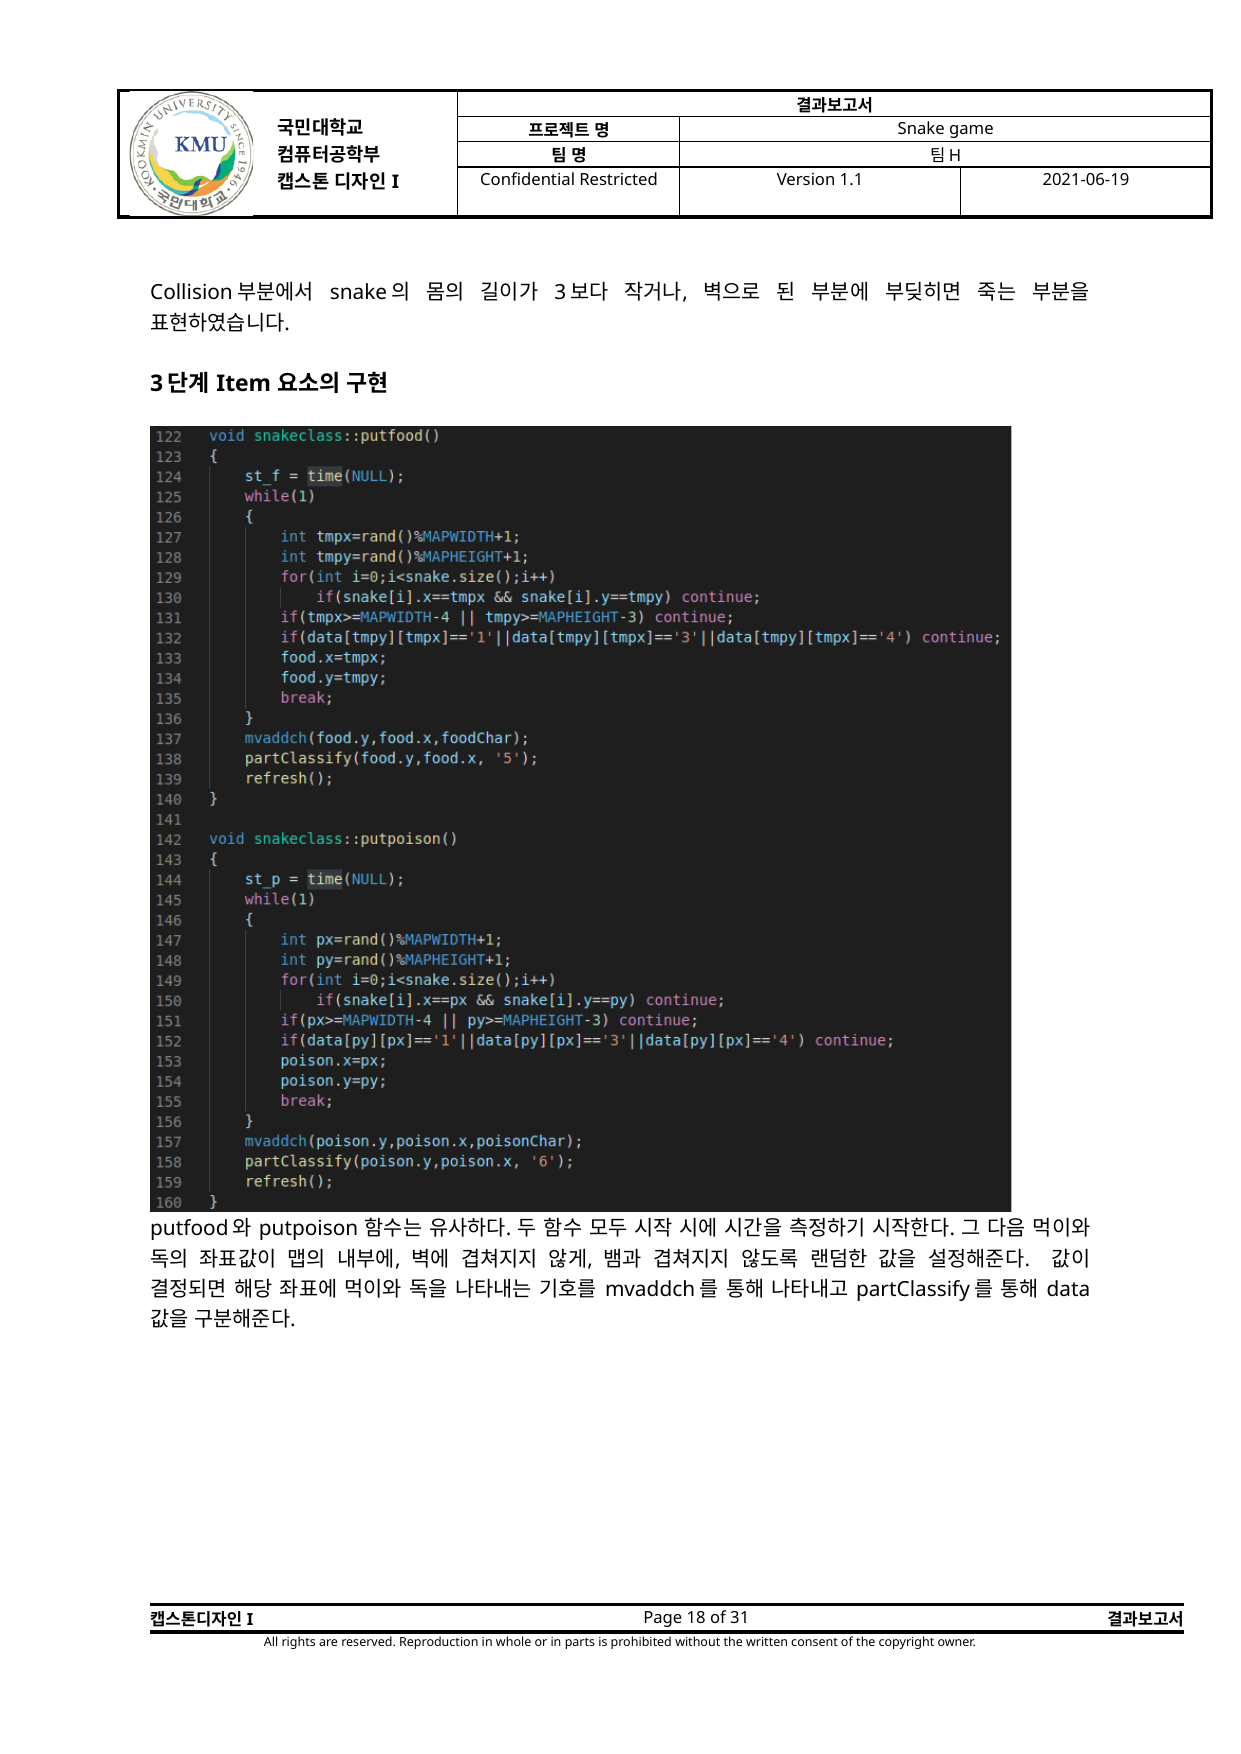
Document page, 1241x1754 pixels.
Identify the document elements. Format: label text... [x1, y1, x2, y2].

picture [129, 91, 254, 216]
text 3단계 Item 요소의 구현 [150, 364, 1090, 398]
text putfood와 putpoison 함수는 유사하다. 두 함수 모두 시작 시에 시간을 측정하기 시작한다. 그 다음 먹이와 독의 좌표값이 맵의 내부에, 벽에 겹쳐지지 않게, 뱀과 겹쳐지지 않도록 랜덤한 값을 설정해준다. 값이 결정되면 해당 좌표에 먹이와 독을 나타내는 기호를 mvaddch를 통해 나타내고 partClassify를 통해 data값을 구분해준다. [150, 1212, 1090, 1333]
text Collision부분에서 snake의 몸의 길이가 3보다 작거나, 벽으로 된 부분에 부딪히면 죽는 부분을 표현하였습니다. [150, 275, 1090, 336]
picture [150, 426, 1012, 1212]
